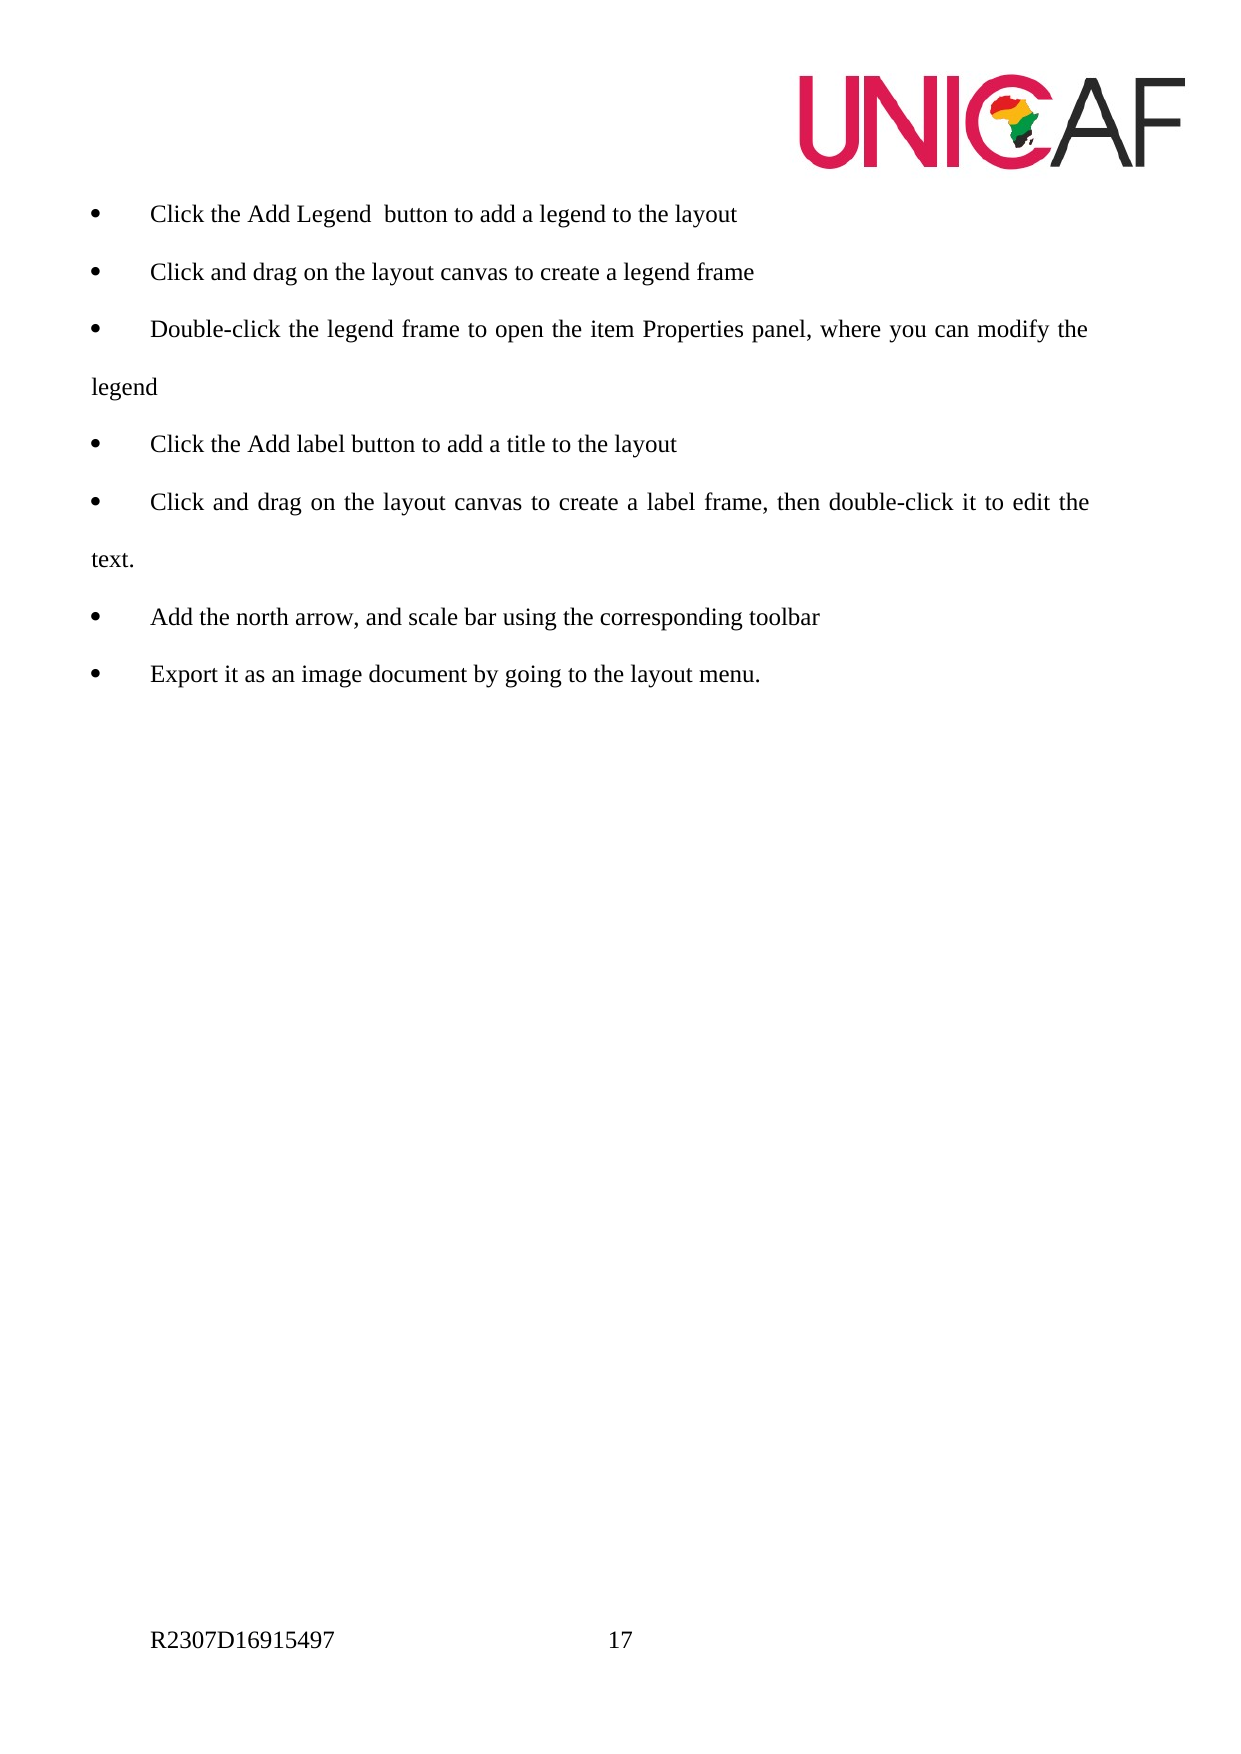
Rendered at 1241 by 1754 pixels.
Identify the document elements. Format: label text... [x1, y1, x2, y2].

list Click the Add label button to add a title to the layout [91, 429, 1090, 458]
list Double-click the legend frame to open the item Properties panel, where you can modify the legend [91, 314, 1090, 401]
list Add the north arrow, and scale bar using the corresponding toolbar [91, 602, 1090, 631]
list Click and drag on the layout canvas to create a label frame, then double-click it to edit the text. [91, 487, 1090, 573]
list Click the Add Legend button to add a legend to the layout [91, 199, 1090, 228]
picture [744, 40, 1238, 200]
list Export it as an image document by going to the layout menu. [91, 659, 1090, 688]
list Click and drag on the layout canvas to create a legend frame [91, 257, 1090, 286]
